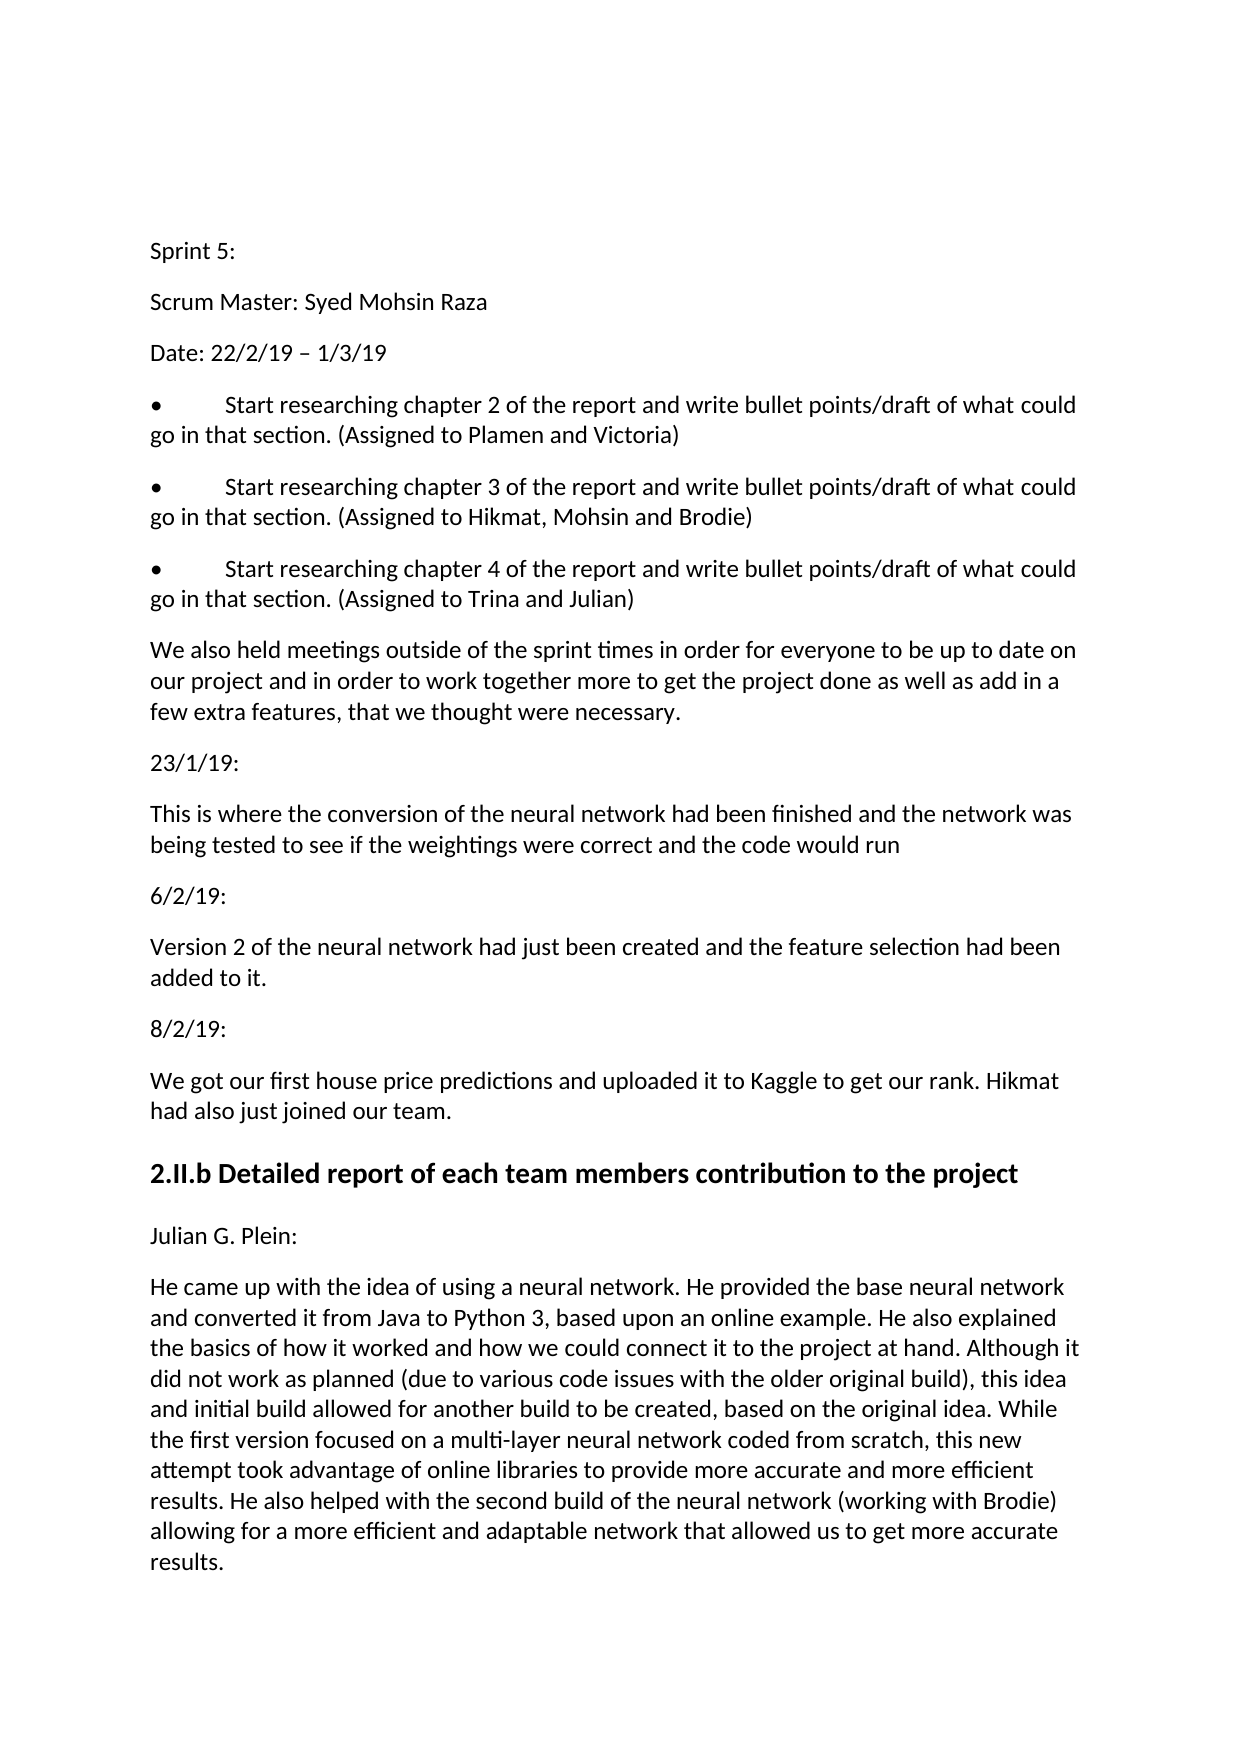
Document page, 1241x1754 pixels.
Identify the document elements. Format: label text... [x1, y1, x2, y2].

subtitle 2.II.b Detailed report of each team members contribution to the project [150, 1155, 1090, 1191]
text • Start researching chapter 3 of the report and write bullet points/draft of what could go in that section. (Assigned to Hikmat, Mohsin and Brodie) [150, 471, 1090, 532]
text He came up with the idea of using a neural network. He provided the base neural network and converted it from Java to Python 3, based upon an online example. He also explained the basics of how it worked and how we could connect it to the project at hand. Although it did not work as planned (due to various code issues with the older original build), this idea and initial build allowed for another build to be created, based on the original idea. While the first version focused on a multi-layer neural network coded from scratch, this new attempt took advantage of online libraries to provide more accurate and more efficient results. He also helped with the second build of the neural network (working with Brodie) allowing for a more efficient and adaptable network that allowed us to get more accurate results. [150, 1271, 1090, 1576]
text This is where the conversion of the neural network had been finished and the network was being tested to see if the weightings were correct and the code would run [150, 798, 1090, 859]
text We got our first house price predictions and uploaded it to Kaggle to get our rank. Hikmat had also just joined our team. [150, 1065, 1090, 1126]
text We also held meetings outside of the sprint times in order for everyone to be up to date on our project and in order to work together more to get the project done as well as add in a few extra features, that we thought were necessary. [150, 634, 1090, 726]
text Julian G. Plein: [150, 1220, 1090, 1250]
text 23/1/19: [150, 747, 1090, 777]
text • Start researching chapter 2 of the report and write bullet points/draft of what could go in that section. (Assigned to Plamen and Victoria) [150, 389, 1090, 450]
text 8/2/19: [150, 1013, 1090, 1044]
text Sprint 5: [150, 235, 1090, 265]
text Scrum Master: Syed Mohsin Raza [150, 286, 1090, 317]
text • Start researching chapter 4 of the report and write bullet points/draft of what could go in that section. (Assigned to Trina and Julian) [150, 553, 1090, 614]
text 6/2/19: [150, 880, 1090, 911]
text Date: 22/2/19 – 1/3/19 [150, 338, 1090, 368]
text Version 2 of the neural network had just been created and the feature selection had been added to it. [150, 932, 1090, 993]
